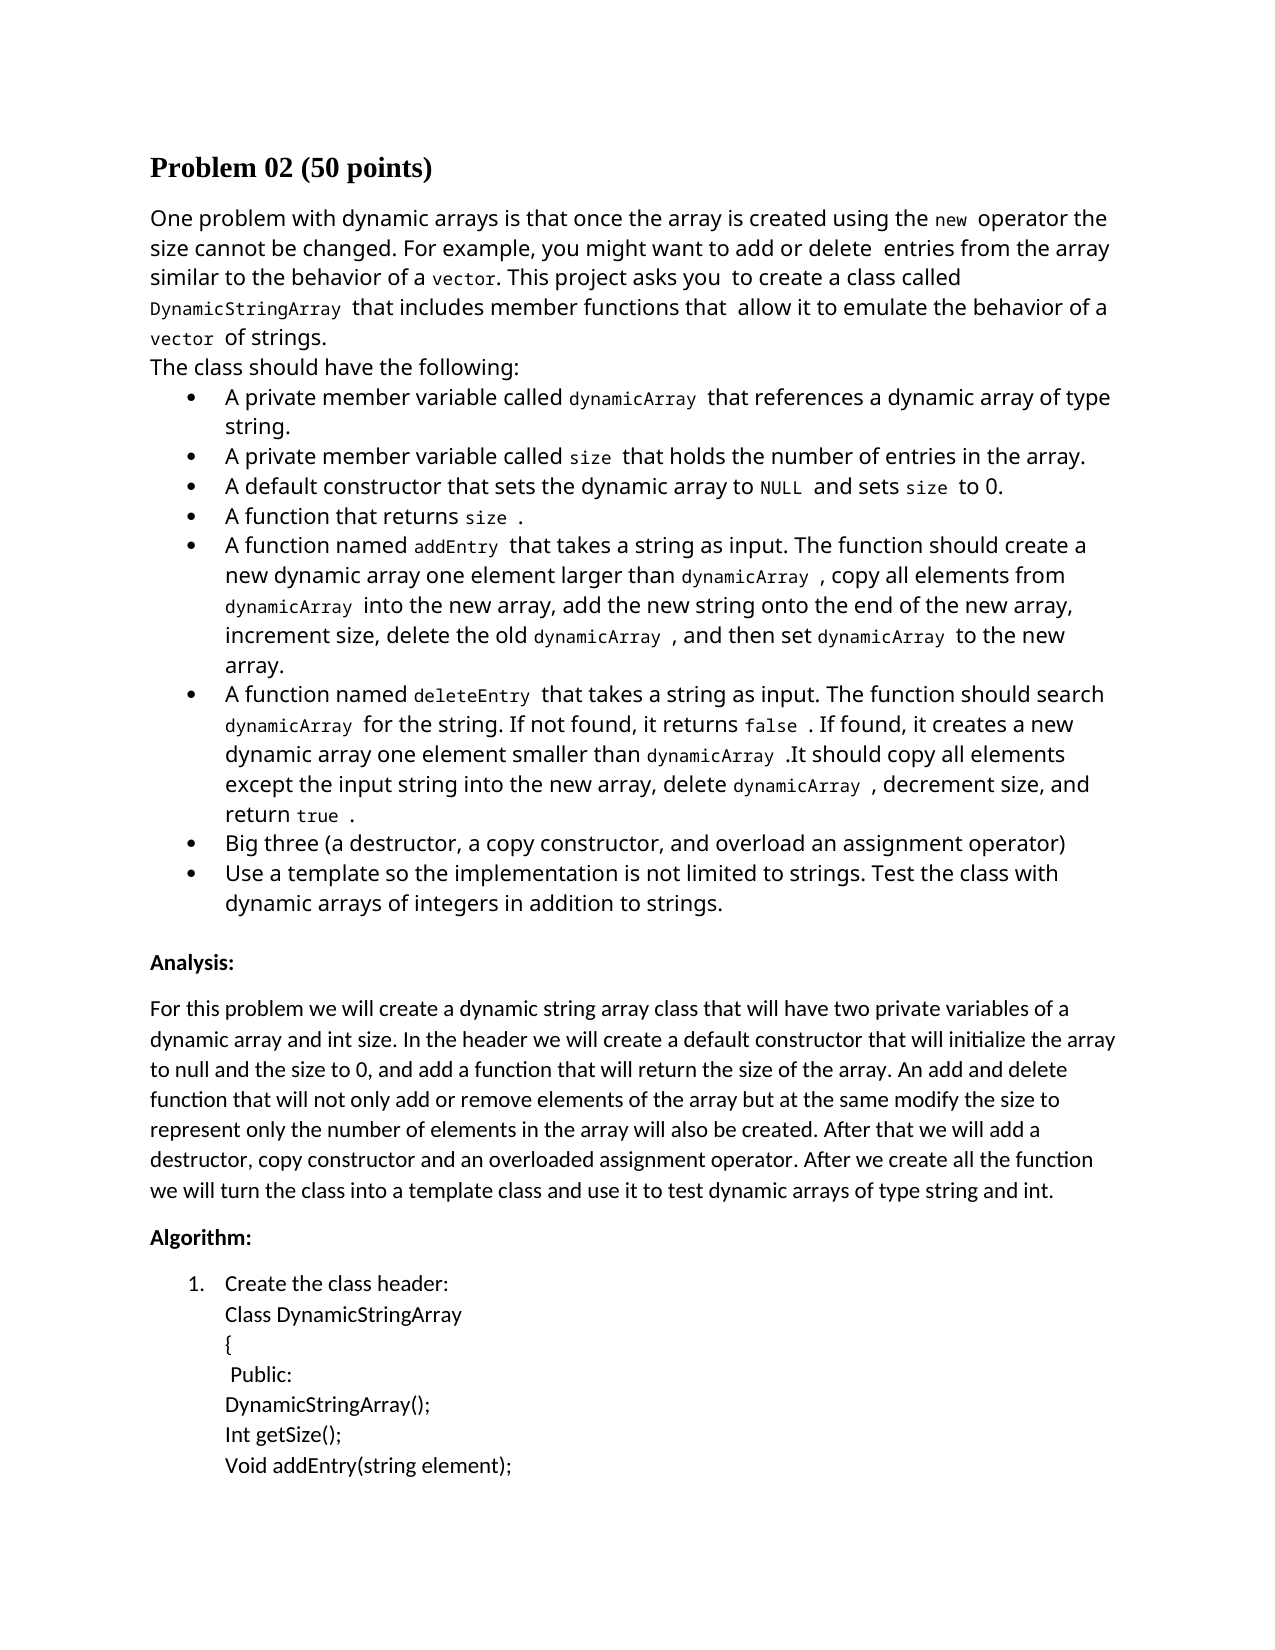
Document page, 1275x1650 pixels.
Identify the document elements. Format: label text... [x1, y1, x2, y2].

list A function that returns size . [187, 501, 1125, 531]
list A default constructor that sets the dynamic array to NULL and sets size to 0. [187, 471, 1125, 501]
list { [225, 1330, 1125, 1358]
text The class should have the following: [150, 352, 1125, 382]
list Void addEntry(string element); [225, 1451, 1125, 1479]
list Public: [225, 1360, 1125, 1388]
list Create the class header: [187, 1269, 1125, 1297]
list Use a template so the implementation is not limited to strings. Test the class with dynamic arrays of integers in addition to strings. [187, 858, 1125, 918]
text Algorithm: [150, 1223, 1125, 1251]
list A function named addEntry that takes a string as input. The function should create a new dynamic array one element larger than dynamicArray , copy all elements from dynamicArray into the new array, add the new string onto the end of the new array, increment size, delete the old dynamicArray , and then set dynamicArray to the new array. [187, 531, 1125, 679]
list Int getSize(); [225, 1421, 1125, 1448]
text One problem with dynamic arrays is that once the array is created using the new operator the size cannot be changed. For example, you might want to add or delete entries from the array similar to the behavior of a vector. This project asks you to create a class called DynamicStringArray that includes member functions that allow it to emulate the behavior of a vector of strings. [150, 203, 1125, 352]
text Analysis: [150, 948, 1125, 976]
list Big three (a destructor, a copy constructor, and overload an assignment operator) [187, 828, 1125, 858]
text For this problem we will create a dynamic string array class that will have two private variables of a dynamic array and int size. In the header we will create a default constructor that will initialize the array to null and the size to 0, and add a function that will return the size of the array. An add and delete function that will not only add or remove elements of the array but at the same modify the size to represent only the number of elements in the array will also be created. After that we will add a destructor, copy constructor and an overloaded assignment operator. After we create all the function we will turn the class into a template class and use it to test dynamic arrays of type string and int. [150, 994, 1125, 1204]
list A function named deleteEntry that takes a string as input. The function should search dynamicArray for the string. If not found, it returns false . If found, it creates a new dynamic array one element smaller than dynamicArray .It should copy all elements except the input string into the new array, delete dynamicArray , decrement size, and return true . [187, 679, 1125, 828]
list A private member variable called dynamicArray that references a dynamic array of type string. [187, 382, 1125, 441]
list DynamicStringArray(); [225, 1390, 1125, 1418]
list A private member variable called size that holds the number of entries in the array. [187, 441, 1125, 471]
text Problem 02 (50 points) [150, 150, 1125, 183]
list Class DynamicStringArray [225, 1300, 1125, 1328]
